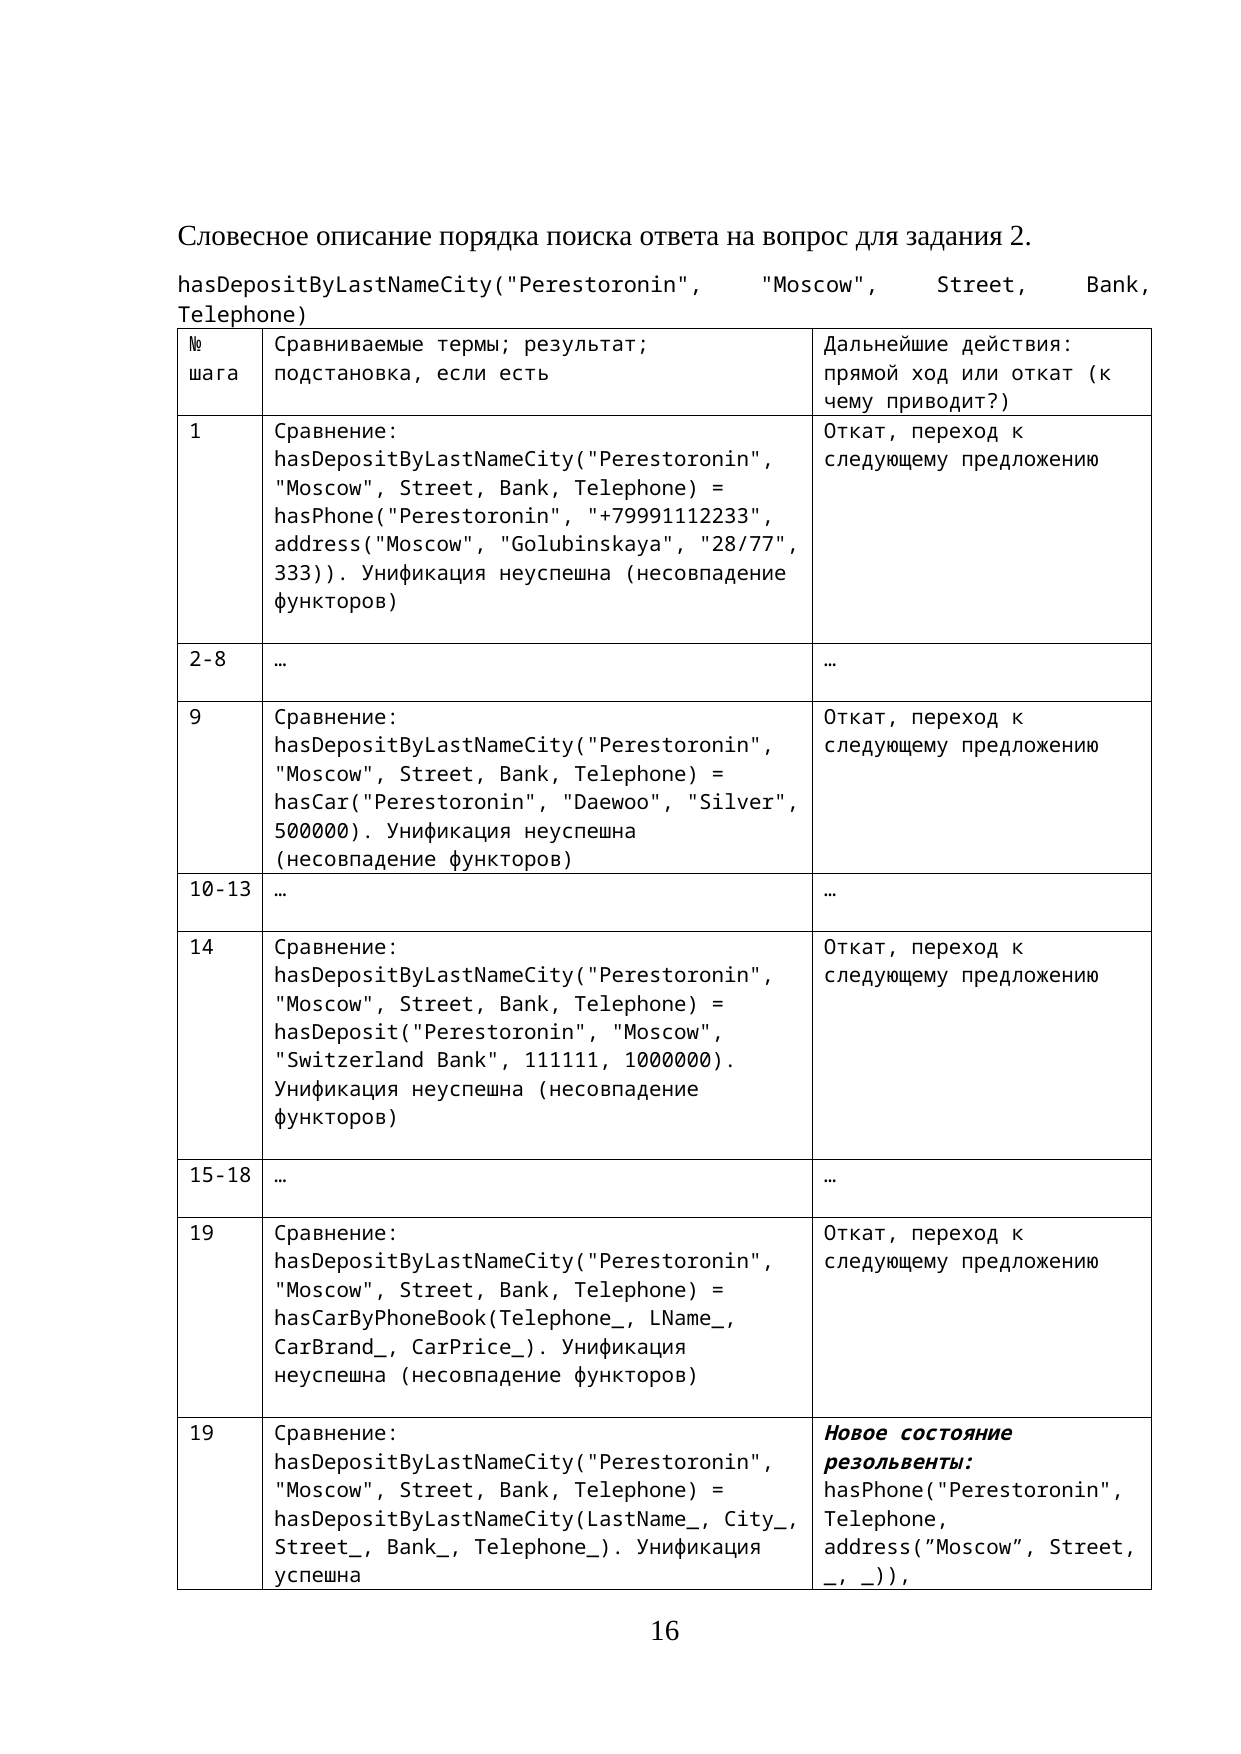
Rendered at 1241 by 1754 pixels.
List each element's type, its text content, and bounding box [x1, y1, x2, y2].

table_cell … [813, 874, 1151, 931]
table_cell 19 [178, 1418, 262, 1589]
table_cell … [263, 644, 812, 701]
table_cell Откат, переход к следующему предложению [813, 416, 1151, 643]
table_cell … [813, 1160, 1151, 1217]
table_cell Новое состояние резольвенты: hasPhone("Perestoronin", Telephone, address(”Moscow”, Street, _, _)), hasDeposit("Perestoronin", ”Moscow”, Bank, _, _) [813, 1418, 1151, 1589]
table_cell 2-8 [178, 644, 262, 701]
table_cell 10-13 [178, 874, 262, 931]
table_header Дальнейшие действия: прямой ход или откат (к чему приводит?) [813, 329, 1151, 415]
table_cell Сравнение: hasDepositByLastNameCity("Perestoronin", "Moscow", Street, Bank, Telephone) = hasCarByPhoneBook(Telephone_, LName_, CarBrand_, CarPrice_). Унификация неуспешна (несовпадение функторов) [263, 1218, 812, 1417]
table_cell Откат, переход к следующему предложению [813, 1218, 1151, 1417]
table_cell 1 [178, 416, 262, 643]
table_cell 9 [178, 702, 262, 873]
table_cell 19 [178, 1218, 262, 1417]
table_cell Сравнение: hasDepositByLastNameCity("Perestoronin", "Moscow", Street, Bank, Telephone) = hasDeposit("Perestoronin", "Moscow", "Switzerland Bank", 111111, 1000000). Унификация неуспешна (несовпадение функторов) [263, 932, 812, 1159]
table_cell … [263, 1160, 812, 1217]
table_cell 14 [178, 932, 262, 1159]
text Словесное описание порядка поиска ответа на вопрос для задания 2. [177, 218, 1152, 252]
table_cell … [263, 874, 812, 931]
table_cell Откат, переход к следующему предложению [813, 932, 1151, 1159]
table_header № шага [178, 329, 262, 415]
table_cell 15-18 [178, 1160, 262, 1217]
table_cell Откат, переход к следующему предложению [813, 702, 1151, 873]
table_header Сравниваемые термы; результат; подстановка, если есть [263, 329, 812, 415]
table_cell Сравнение: hasDepositByLastNameCity("Perestoronin", "Moscow", Street, Bank, Telephone) = hasPhone("Perestoronin", "+79991112233", address("Moscow", "Golubinskaya", "28/77", 333)). Унификация неуспешна (несовпадение функторов) [263, 416, 812, 643]
text hasDepositByLastNameCity("Perestoronin", "Moscow", Street, Bank, Telephone) [177, 269, 1152, 328]
table_cell Сравнение: hasDepositByLastNameCity("Perestoronin", "Moscow", Street, Bank, Telephone) = hasCar("Perestoronin", "Daewoo", "Silver", 500000). Унификация неуспешна (несовпадение функторов) [263, 702, 812, 873]
table_cell … [813, 644, 1151, 701]
